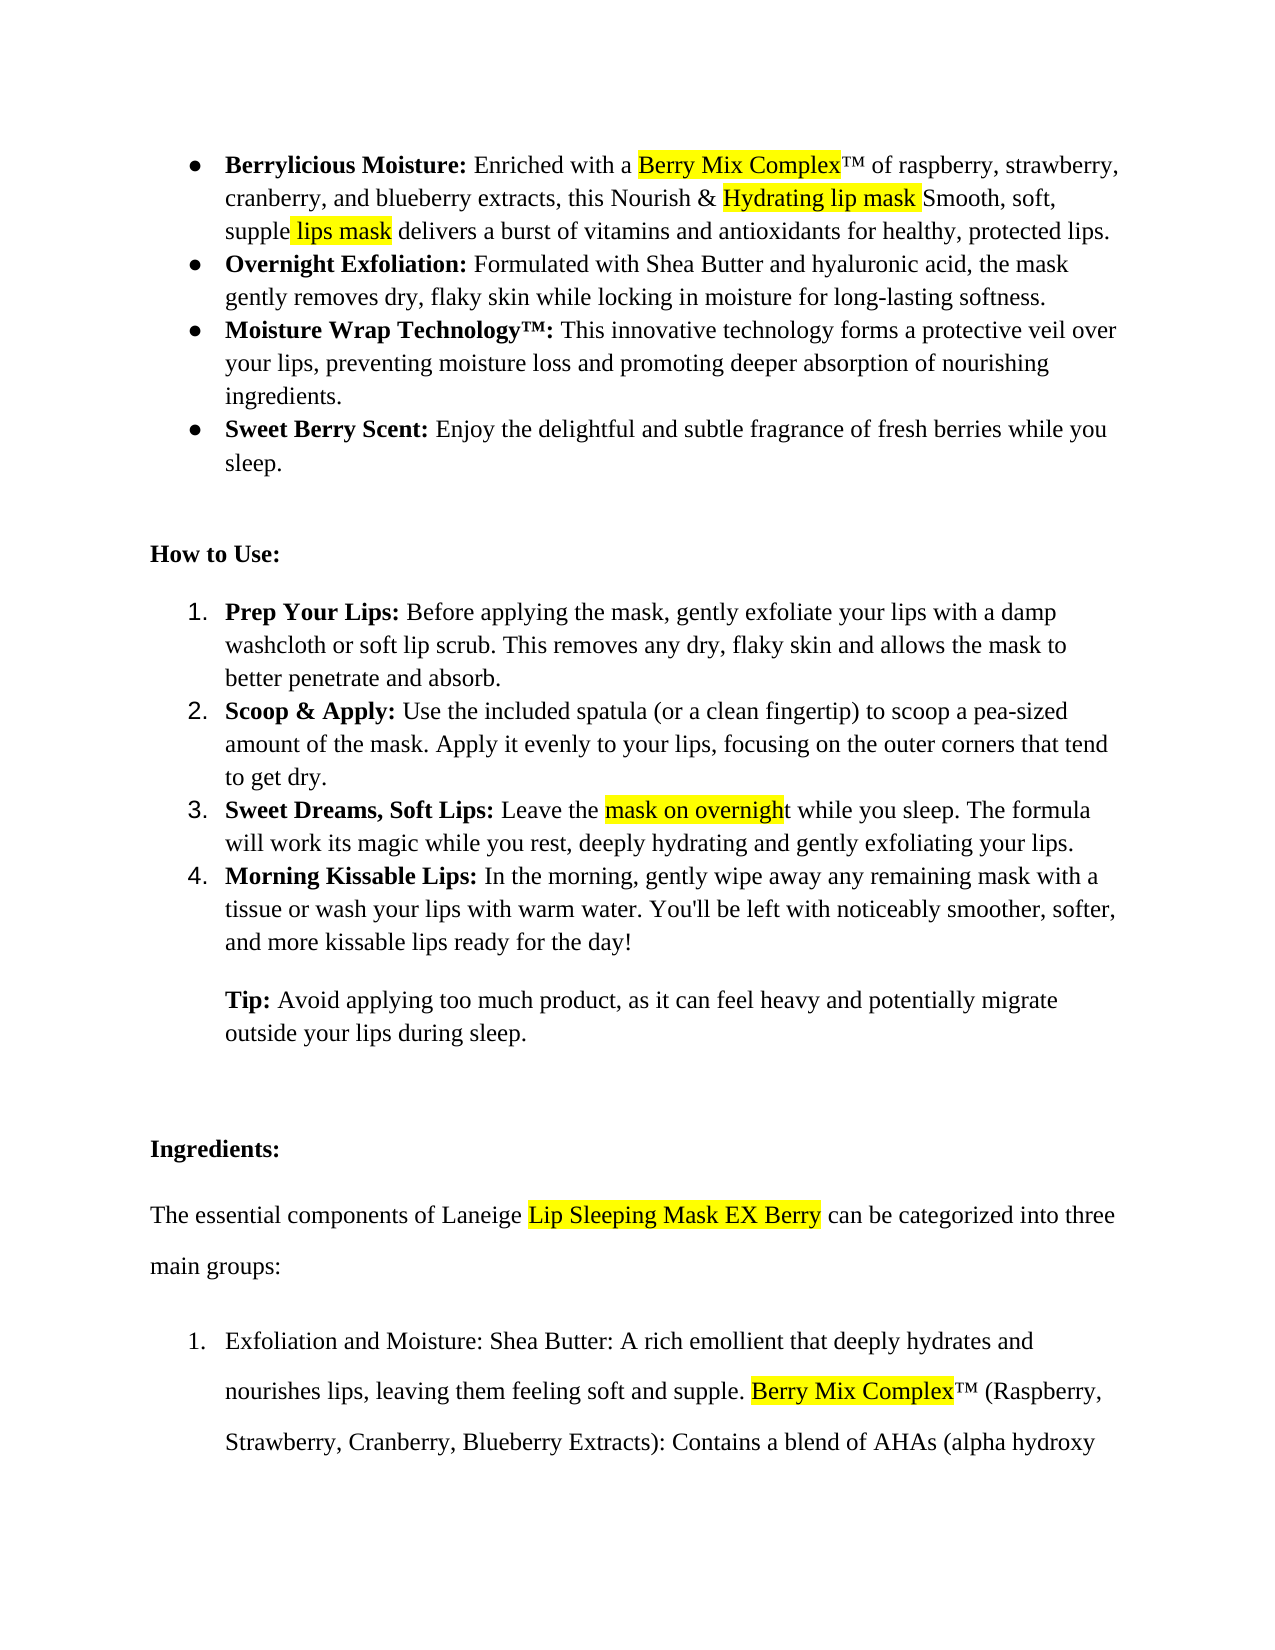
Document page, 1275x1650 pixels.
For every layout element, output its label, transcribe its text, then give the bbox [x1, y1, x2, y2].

list Morning Kissable Lips: In the morning, gently wipe away any remaining mask with a tissue or wash your lips with warm water. You'll be left with noticeably smoother, softer, and more kissable lips ready for the day! [187, 861, 1125, 956]
list Overnight Exfoliation: Formulated with Shea Butter and hyaluronic acid, the mask gently removes dry, flaky skin while locking in moisture for long-lasting softness. [187, 249, 1125, 311]
list Scoop & Apply: Use the included spatula (or a clean fingertip) to scoop a pea-sized amount of the mask. Apply it evenly to your lips, focusing on the outer corners that tend to get dry. [187, 696, 1125, 791]
text The essential components of Laneige Lip Sleeping Mask EX Berry can be categorized into three main groups: [150, 1200, 1125, 1279]
text Tip: Avoid applying too much product, as it can feel heavy and potentially migrate outside your lips during sleep. [225, 985, 1125, 1047]
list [187, 1326, 1125, 1455]
text How to Use: [150, 539, 1125, 567]
list Sweet Berry Scent: Enjoy the delightful and subtle fragrance of fresh berries while you sleep. [187, 414, 1125, 476]
text Ingredients: [150, 1134, 1125, 1163]
list Berrylicious Moisture: Enriched with a Berry Mix Complex™ of raspberry, strawberry, cranberry, and blueberry extracts, this Nourish & Hydrating lip mask Smooth, soft, supple lips mask delivers a burst of vitamins and antioxidants for healthy, protected lips. [187, 150, 1125, 245]
list Sweet Dreams, Soft Lips: Leave the mask on overnight while you sleep. The formula will work its magic while you rest, deeply hydrating and gently exfoliating your lips. [187, 795, 1125, 857]
list Prep Your Lips: Before applying the mask, gently exfoliate your lips with a damp washcloth or soft lip scrub. This removes any dry, flaky skin and allows the mask to better penetrate and absorb. [187, 597, 1125, 692]
list Moisture Wrap Technology™: This innovative technology forms a protective veil over your lips, preventing moisture loss and promoting deeper absorption of nourishing ingredients. [187, 315, 1125, 410]
